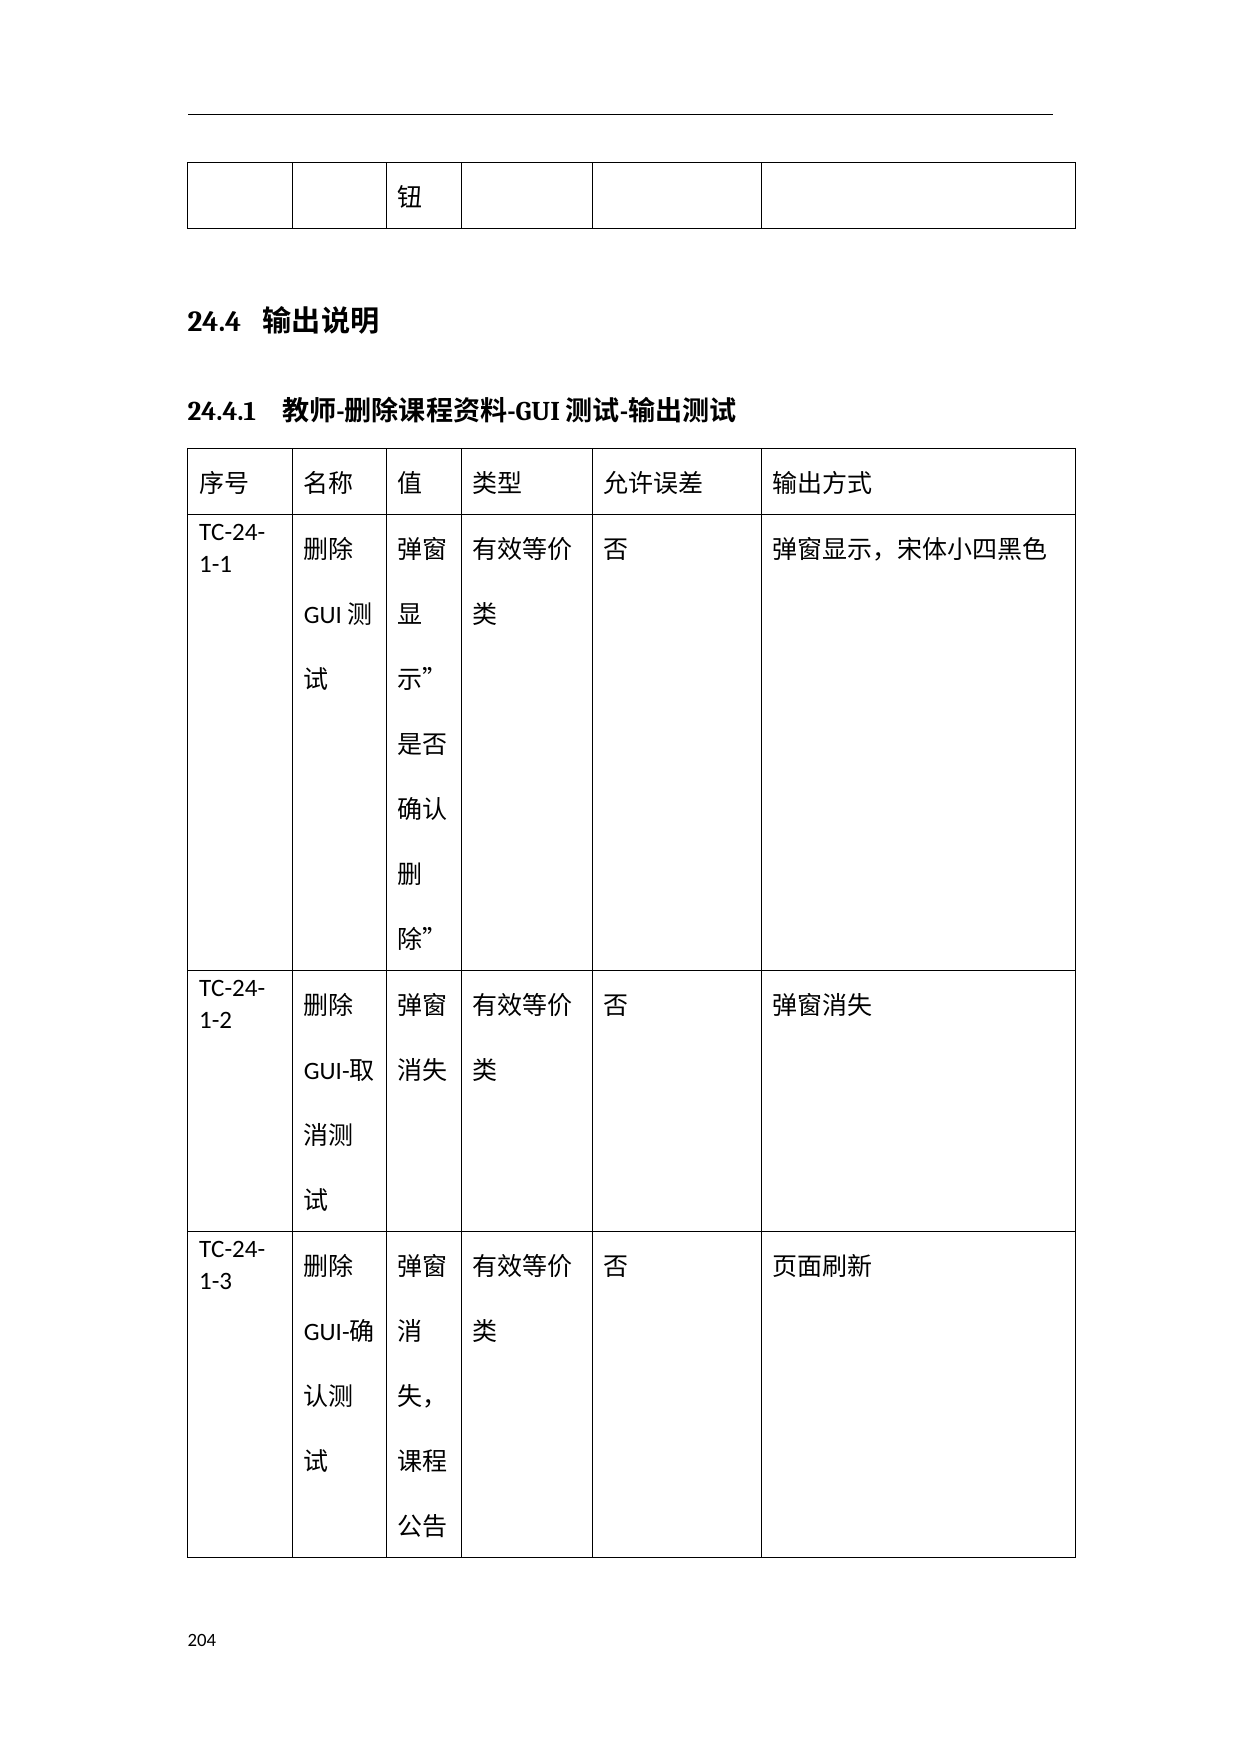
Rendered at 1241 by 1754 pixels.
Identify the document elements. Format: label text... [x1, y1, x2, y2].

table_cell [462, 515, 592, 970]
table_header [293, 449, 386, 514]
subtitle 输出说明 [187, 287, 1053, 352]
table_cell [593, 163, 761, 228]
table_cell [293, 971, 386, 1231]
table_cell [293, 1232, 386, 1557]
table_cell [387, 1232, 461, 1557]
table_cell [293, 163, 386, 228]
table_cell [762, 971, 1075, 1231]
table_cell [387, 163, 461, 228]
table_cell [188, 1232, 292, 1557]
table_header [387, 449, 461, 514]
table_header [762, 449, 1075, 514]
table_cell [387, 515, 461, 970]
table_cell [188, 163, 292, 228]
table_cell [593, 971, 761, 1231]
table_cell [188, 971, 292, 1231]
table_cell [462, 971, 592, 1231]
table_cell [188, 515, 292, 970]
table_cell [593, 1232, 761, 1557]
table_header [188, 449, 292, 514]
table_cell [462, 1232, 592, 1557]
subtitle 教师-删除课程资料-GUI测试-输出测试 [187, 377, 1053, 442]
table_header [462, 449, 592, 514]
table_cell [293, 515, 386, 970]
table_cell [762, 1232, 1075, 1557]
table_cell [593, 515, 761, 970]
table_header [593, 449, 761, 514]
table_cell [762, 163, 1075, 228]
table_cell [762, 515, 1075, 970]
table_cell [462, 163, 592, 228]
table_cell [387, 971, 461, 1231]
